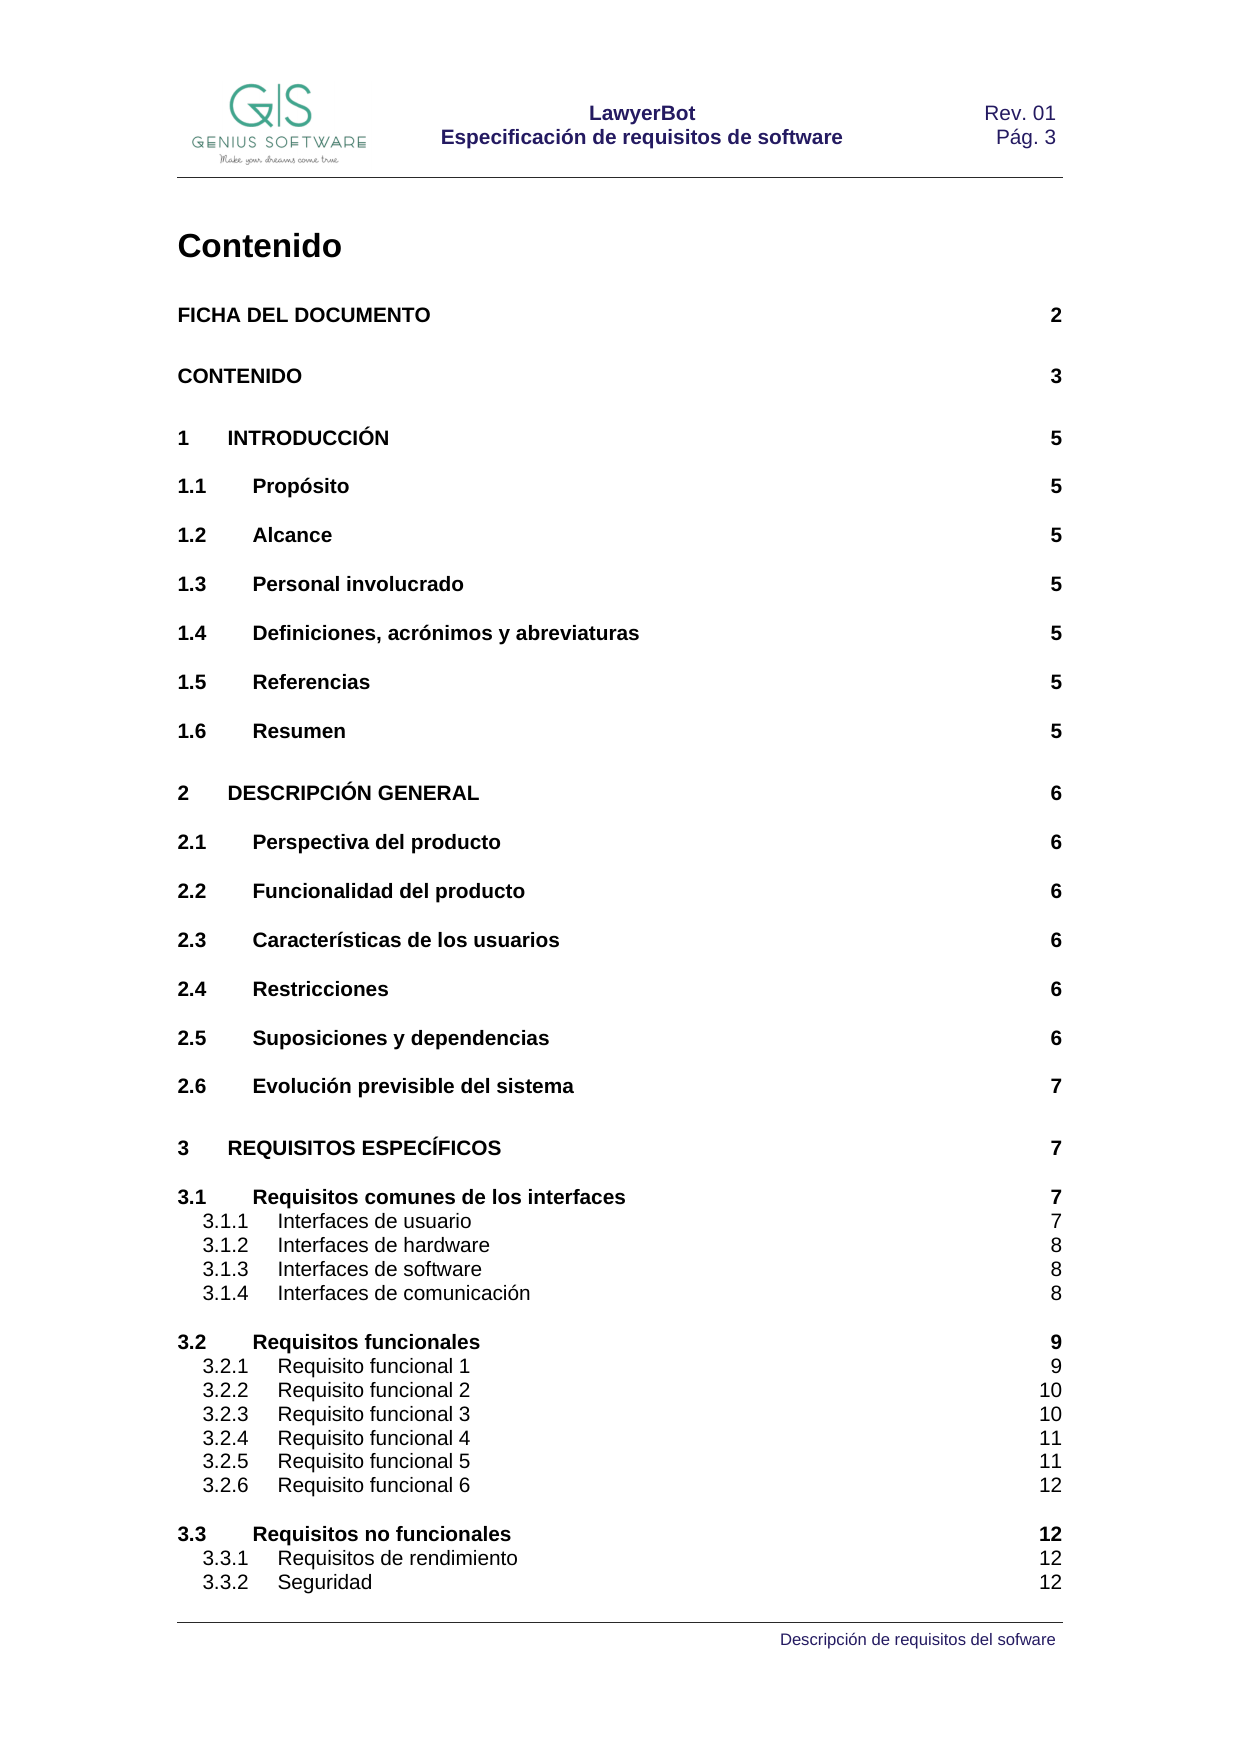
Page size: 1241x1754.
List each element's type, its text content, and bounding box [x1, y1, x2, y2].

text 3.1.2 Interfaces de hardware 8 [202, 1233, 1063, 1257]
list Contenido [177, 227, 1063, 265]
text 1.3 Personal involucrado 5 [177, 572, 1063, 596]
text 3.2.1 Requisito funcional 1 9 [202, 1353, 1063, 1377]
text 3.2.4 Requisito funcional 4 11 [202, 1425, 1063, 1449]
text 1 Introducción 5 [177, 425, 1063, 449]
text 2.4 Restricciones 6 [177, 976, 1063, 1000]
text 2.5 Suposiciones y dependencias 6 [177, 1025, 1063, 1049]
text 1.5 Referencias 5 [177, 670, 1063, 694]
text Contenido 3 [177, 364, 1063, 388]
text 2.3 Características de los usuarios 6 [177, 927, 1063, 951]
text 3.2.5 Requisito funcional 5 11 [202, 1449, 1063, 1473]
text 3.1.3 Interfaces de software 8 [202, 1257, 1063, 1281]
picture [185, 81, 372, 170]
text 3.2.6 Requisito funcional 6 12 [202, 1473, 1063, 1497]
text 3.1 Requisitos comunes de los interfaces 7 [177, 1185, 1063, 1209]
text 3.3 Requisitos no funcionales 12 [177, 1522, 1063, 1546]
text 3.1.4 Interfaces de comunicación 8 [202, 1281, 1063, 1304]
text 3.2 Requisitos funcionales 9 [177, 1329, 1063, 1353]
text 1.6 Resumen 5 [177, 719, 1063, 743]
text 2.6 Evolución previsible del sistema 7 [177, 1074, 1063, 1098]
text 3.3.1 Requisitos de rendimiento 12 [202, 1546, 1063, 1570]
text 3 Requisitos específicos 7 [177, 1136, 1063, 1160]
text 1.4 Definiciones, acrónimos y abreviaturas 5 [177, 621, 1063, 645]
text 2.1 Perspectiva del producto 6 [177, 829, 1063, 853]
text 3.1.1 Interfaces de usuario 7 [202, 1209, 1063, 1233]
text 3.2.2 Requisito funcional 2 10 [202, 1377, 1063, 1401]
text 1.1 Propósito 5 [177, 474, 1063, 498]
text 2.2 Funcionalidad del producto 6 [177, 878, 1063, 902]
text 3.3.2 Seguridad 12 [202, 1570, 1063, 1594]
text 2 Descripción general 6 [177, 781, 1063, 804]
text 1.2 Alcance 5 [177, 523, 1063, 547]
text 3.2.3 Requisito funcional 3 10 [202, 1401, 1063, 1425]
text Ficha del documento 2 [177, 302, 1063, 326]
